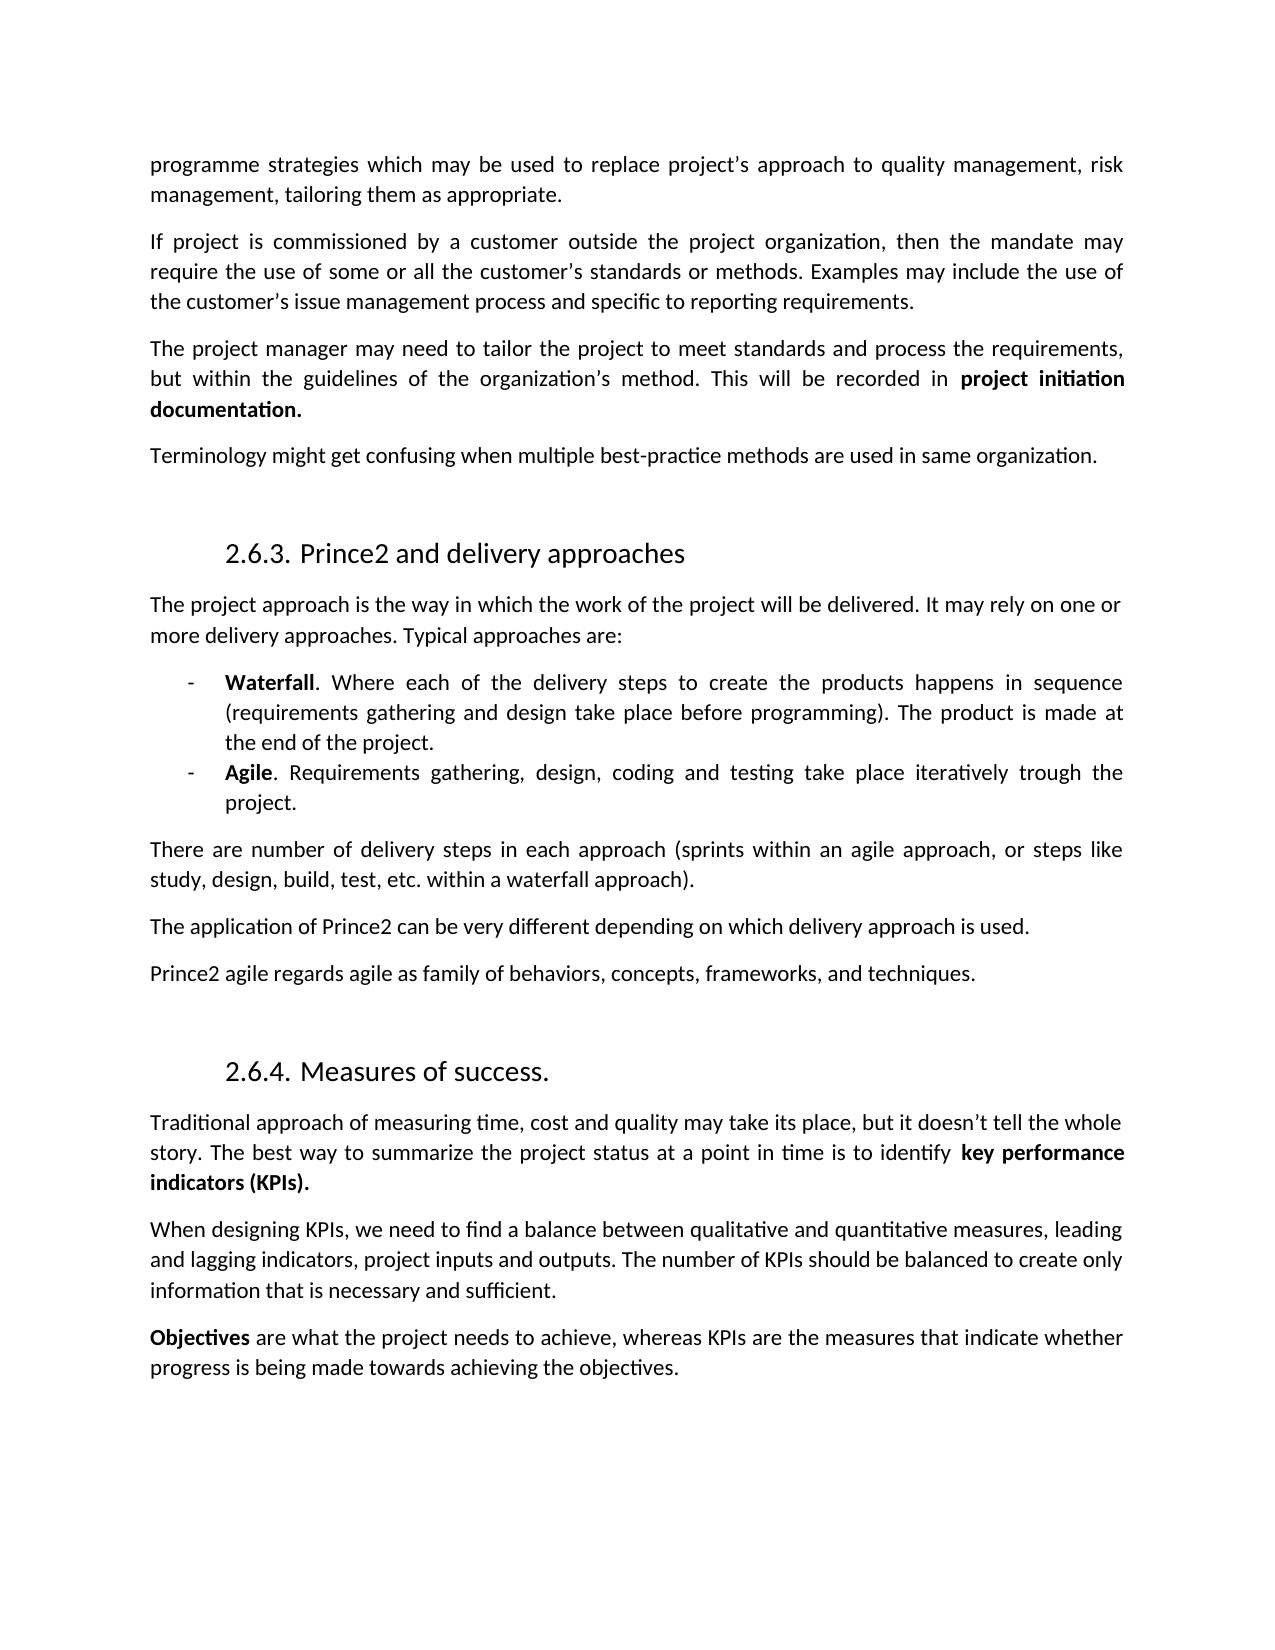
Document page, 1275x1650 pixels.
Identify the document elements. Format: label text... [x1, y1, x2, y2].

text Objectives are what the project needs to achieve, whereas KPIs are the measures that indicate whether progress is being made towards achieving the objectives. [150, 1323, 1125, 1381]
text Terminology might get confusing when multiple best-practice methods are used in same organization. [150, 442, 1125, 470]
list Measures of success. [225, 1053, 1125, 1089]
text If project is commissioned by a customer outside the project organization, then the mandate may require the use of some or all the customer’s standards or methods. Examples may include the use of the customer’s issue management process and specific to reporting requirements. [150, 227, 1125, 316]
text Traditional approach of measuring time, cost and quality may take its place, but it doesn’t tell the whole story. The best way to summarize the project status at a point in time is to identify key performance indicators (KPIs). [150, 1108, 1125, 1197]
text The project manager may need to tailor the project to meet standards and process the requirements, but within the guidelines of the organization’s method. This will be recorded in project initiation documentation. [150, 334, 1125, 423]
text When designing KPIs, we need to find a balance between qualitative and quantitative measures, leading and lagging indicators, project inputs and outputs. The number of KPIs should be balanced to create only information that is necessary and sufficient. [150, 1215, 1125, 1304]
list Agile. Requirements gathering, design, coding and testing take place iteratively trough the project. [187, 758, 1125, 816]
text There are number of delivery steps in each approach (sprints within an agile approach, or steps like study, design, build, test, etc. within a waterfall approach). [150, 835, 1125, 893]
text Prince2 agile regards agile as family of behaviors, concepts, frameworks, and techniques. [150, 959, 1125, 987]
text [150, 150, 1125, 208]
text The application of Prince2 can be very different depending on which delivery approach is used. [150, 912, 1125, 940]
list Waterfall. Where each of the delivery steps to create the products happens in sequence (requirements gathering and design take place before programming). The product is made at the end of the project. [187, 668, 1125, 756]
text The project approach is the way in which the work of the project will be delivered. It may rely on one or more delivery approaches. Typical approaches are: [150, 591, 1125, 649]
list Prince2 and delivery approaches [225, 535, 1125, 571]
